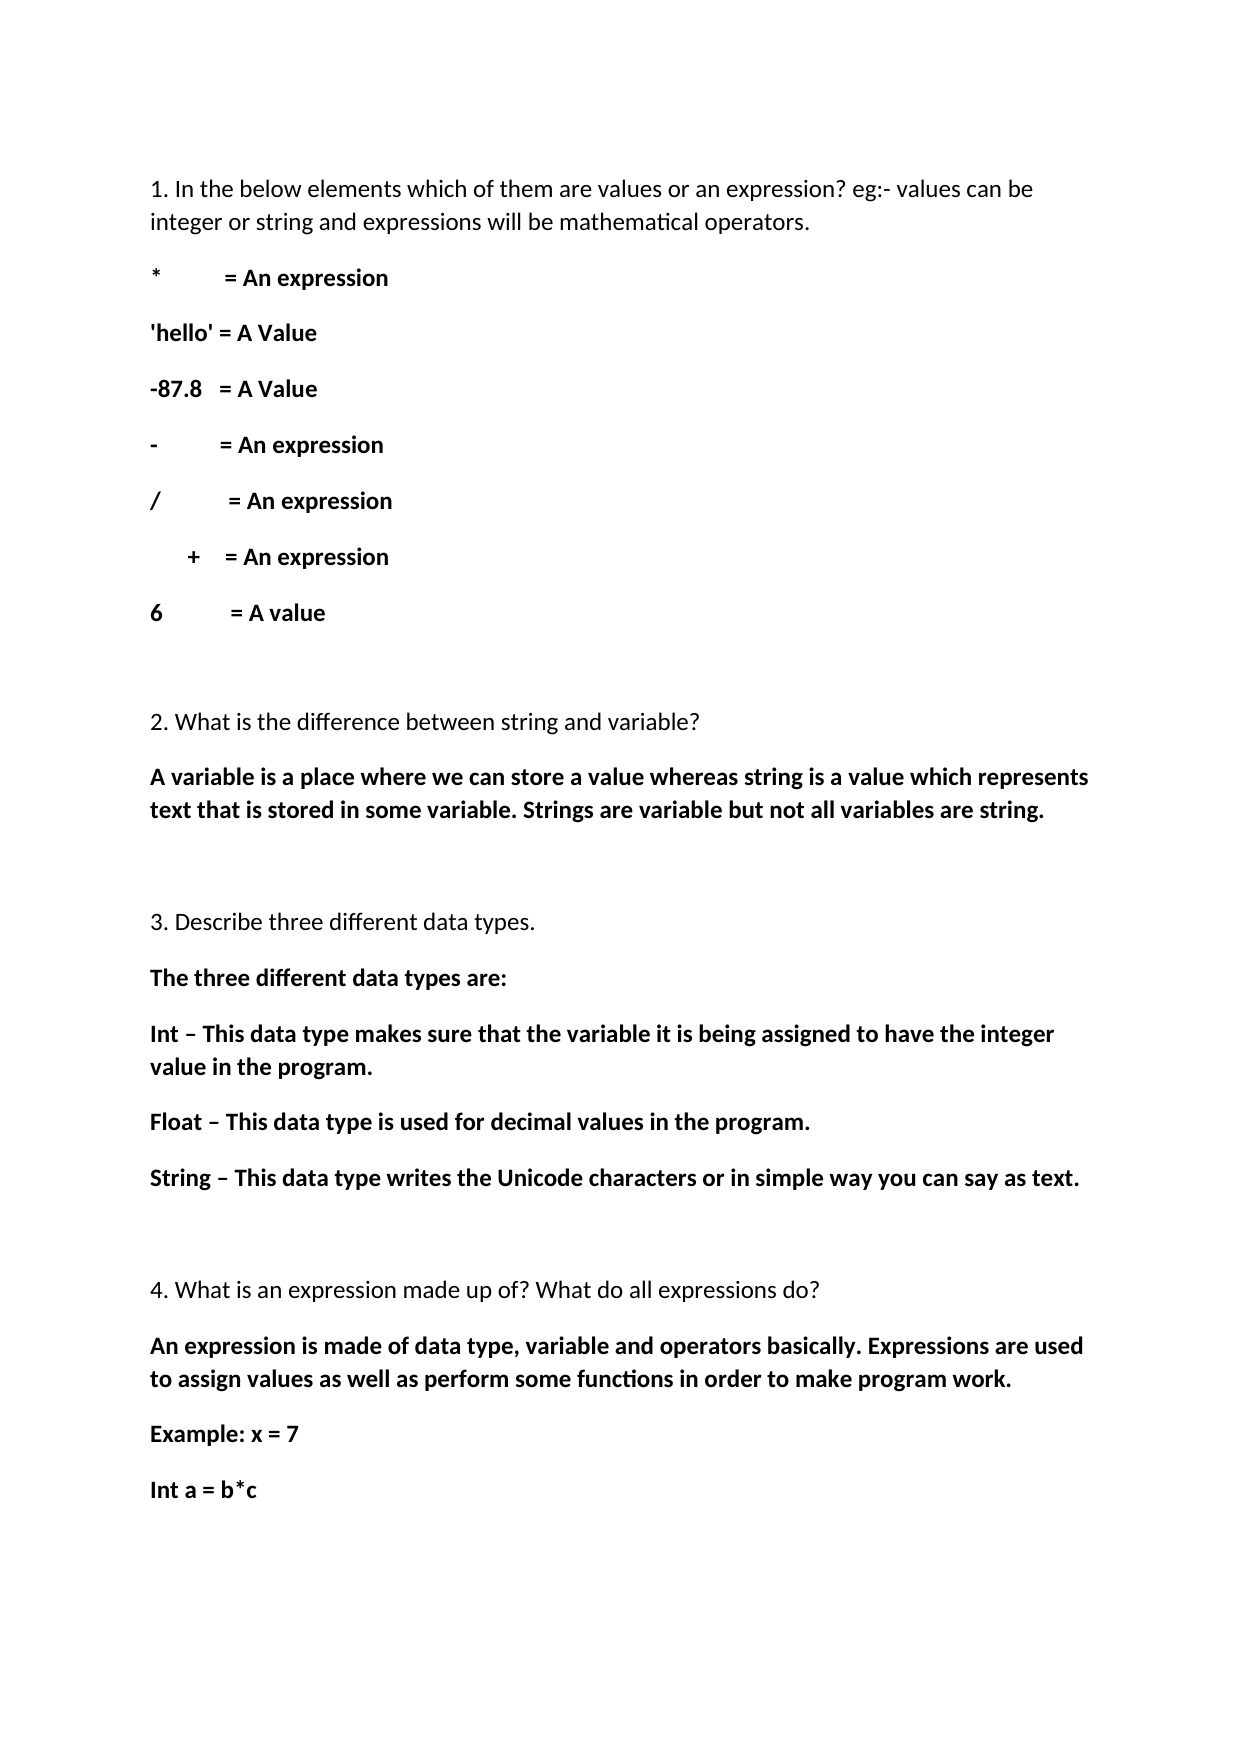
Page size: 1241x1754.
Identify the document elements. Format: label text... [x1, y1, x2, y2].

text / = An expression [150, 485, 1090, 516]
text 2. What is the difference between string and variable? [150, 706, 1090, 736]
text 'hello' = A Value [150, 317, 1090, 348]
text Int a = b*c [150, 1474, 1090, 1505]
text 4. What is an expression made up of? What do all expressions do? [150, 1274, 1090, 1304]
text 3. Describe three different data types. [150, 906, 1090, 937]
text - = An expression [150, 429, 1090, 460]
text Int – This data type makes sure that the variable it is being assigned to have the integer value in the program. [150, 1018, 1090, 1081]
text 1. In the below elements which of them are values or an expression? eg:- values can be integer or string and expressions will be mathematical operators. [150, 173, 1090, 236]
list = An expression [187, 541, 1090, 571]
text A variable is a place where we can store a value whereas string is a value which represents text that is stored in some variable. Strings are variable but not all variables are string. [150, 761, 1090, 825]
text 6 = A value [150, 597, 1090, 627]
text * = An expression [150, 262, 1090, 292]
text String – This data type writes the Unicode characters or in simple way you can say as text. [150, 1162, 1090, 1193]
text -87.8 = A Value [150, 373, 1090, 404]
text Float – This data type is used for decimal values in the program. [150, 1106, 1090, 1137]
text Example: x = 7 [150, 1418, 1090, 1449]
text The three different data types are: [150, 962, 1090, 992]
text An expression is made of data type, variable and operators basically. Expressions are used to assign values as well as perform some functions in order to make program work. [150, 1330, 1090, 1393]
